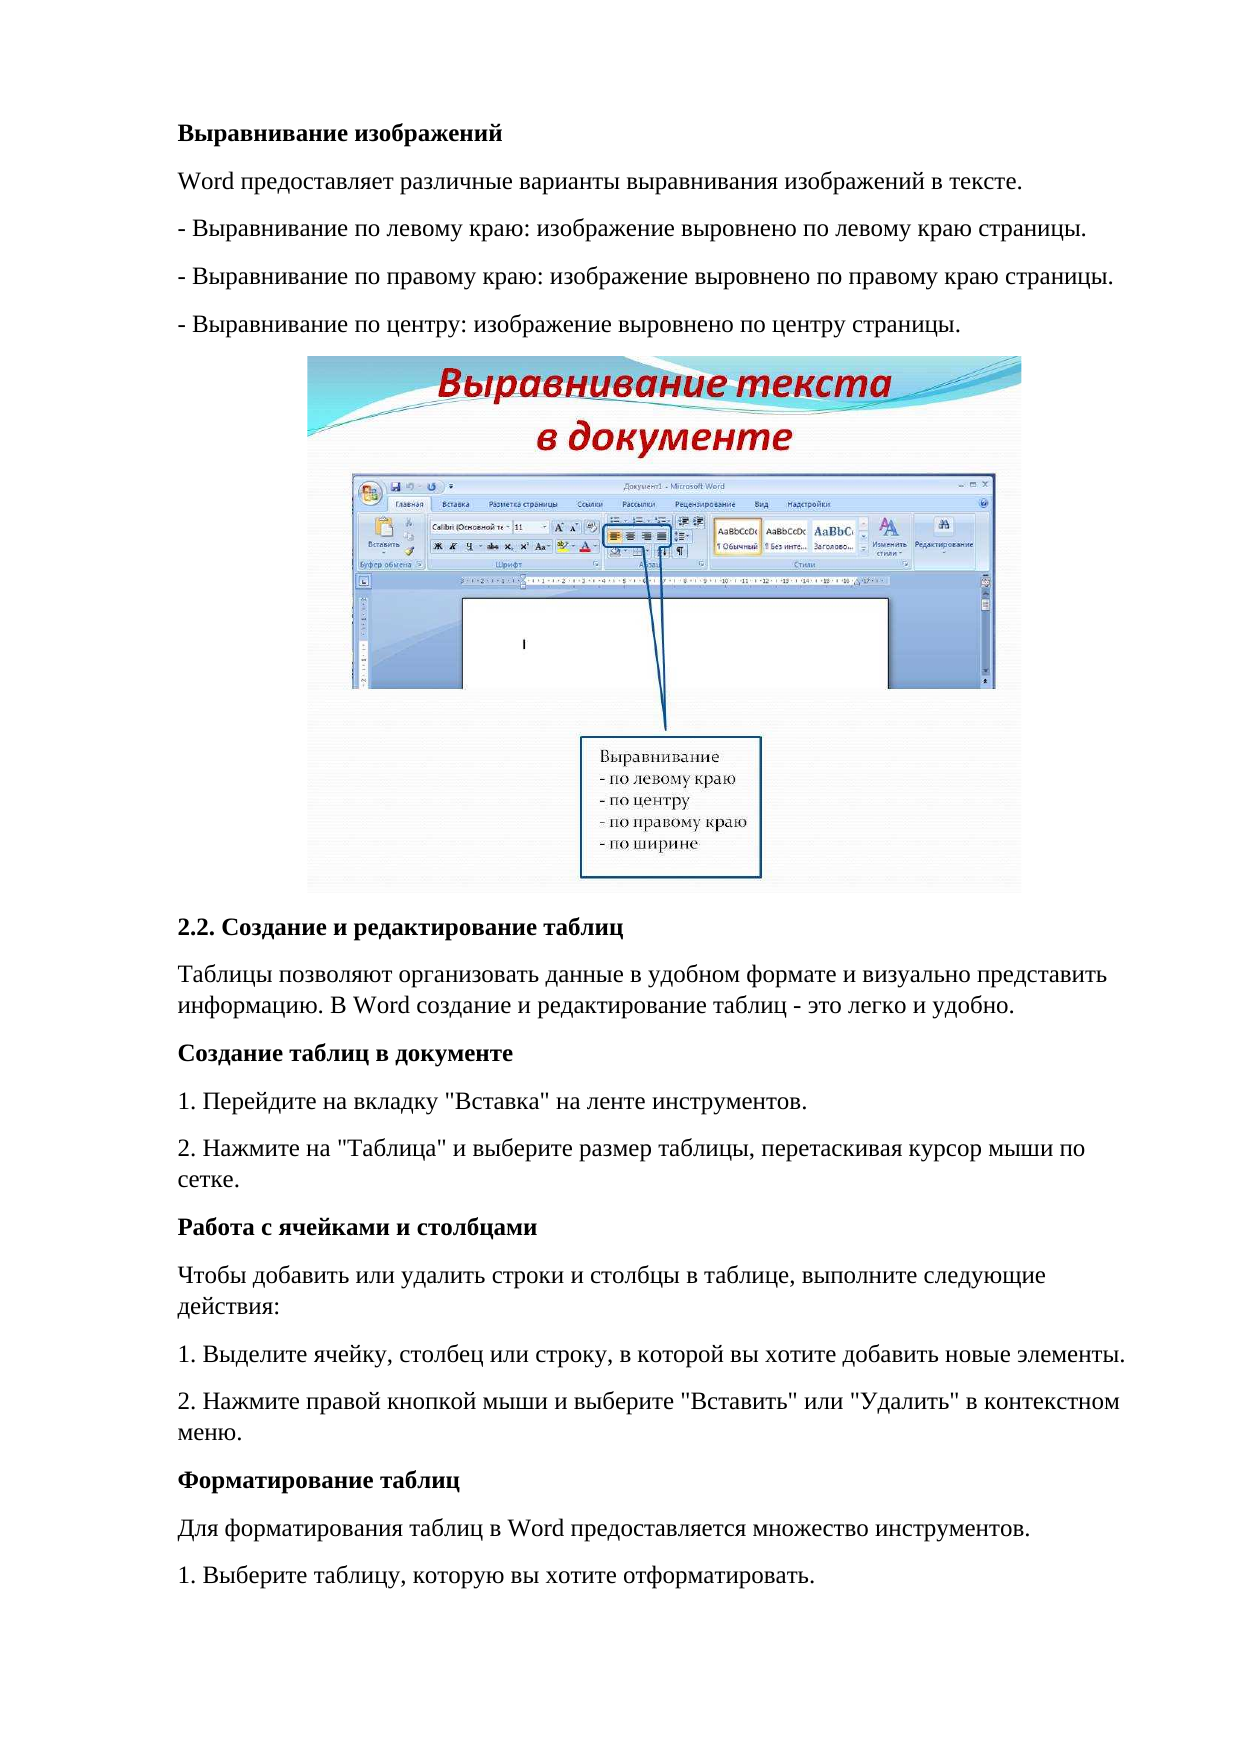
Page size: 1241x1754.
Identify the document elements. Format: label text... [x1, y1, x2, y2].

text - Выравнивание по правому краю: изображение выровнено по правому краю страницы. [177, 261, 1152, 290]
text Создание таблиц в документе [177, 1038, 1152, 1067]
text 2. Нажмите на "Таблица" и выберите размер таблицы, перетаскивая курсор мыши по сетке. [177, 1133, 1152, 1193]
text 2.2. Создание и редактирование таблиц [177, 912, 1152, 940]
text 1. Выберите таблицу, которую вы хотите отформатировать. [177, 1561, 1152, 1589]
text Работа с ячейками и столбцами [177, 1212, 1152, 1241]
text - Выравнивание по центру: изображение выровнено по центру страницы. [177, 309, 1152, 338]
text Чтобы добавить или удалить строки и столбцы в таблице, выполните следующие действия: [177, 1260, 1152, 1320]
text - Выравнивание по левому краю: изображение выровнено по левому краю страницы. [177, 213, 1152, 242]
text Таблицы позволяют организовать данные в удобном формате и визуально представить информацию. В Word создание и редактирование таблиц - это легко и удобно. [177, 959, 1152, 1019]
picture [307, 356, 1022, 893]
text 2. Нажмите правой кнопкой мыши и выберите "Вставить" или "Удалить" в контекстном меню. [177, 1386, 1152, 1446]
text Для форматирования таблиц в Word предоставляется множество инструментов. [177, 1513, 1152, 1542]
text Word предоставляет различные варианты выравнивания изображений в тексте. [177, 166, 1152, 194]
text Форматирование таблиц [177, 1465, 1152, 1494]
text 1. Перейдите на вкладку "Вставка" на ленте инструментов. [177, 1086, 1152, 1114]
text 1. Выделите ячейку, столбец или строку, в которой вы хотите добавить новые элементы. [177, 1339, 1152, 1367]
text Выравнивание изображений [177, 118, 1152, 147]
